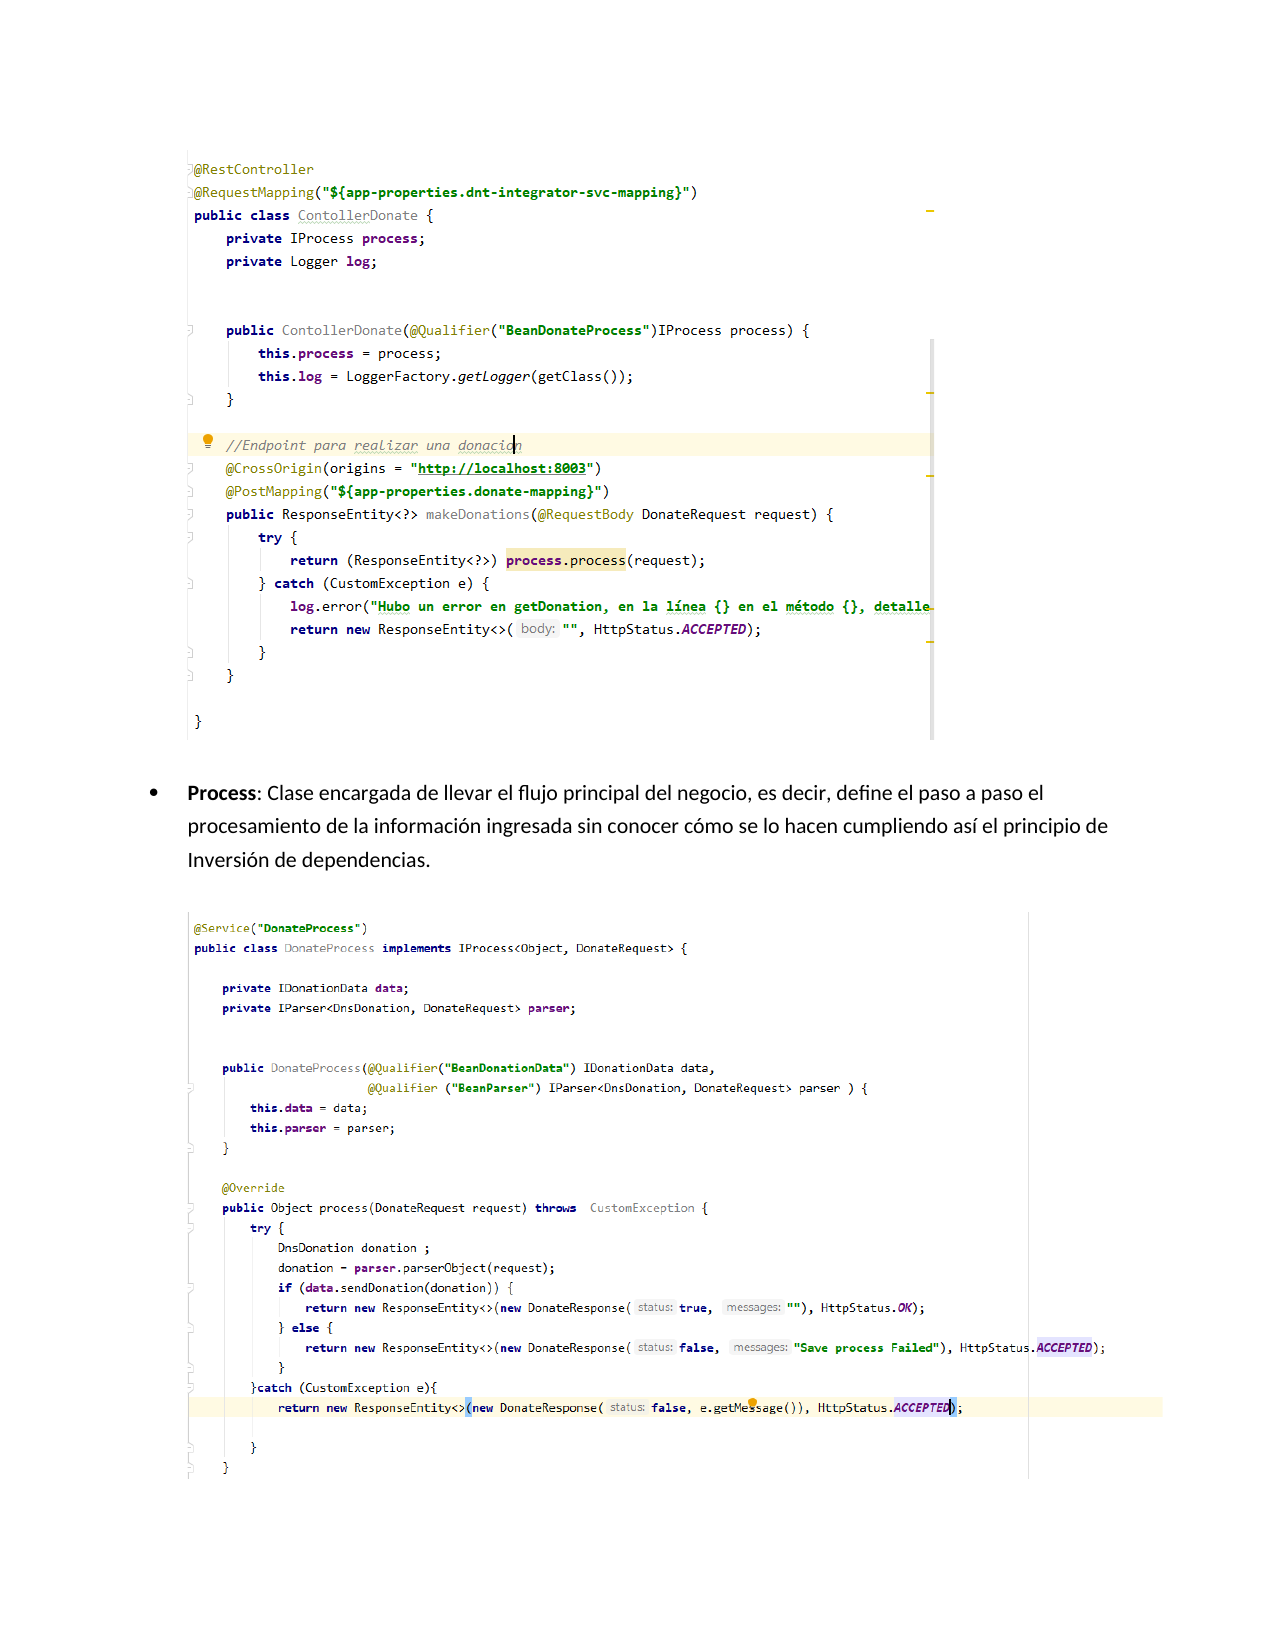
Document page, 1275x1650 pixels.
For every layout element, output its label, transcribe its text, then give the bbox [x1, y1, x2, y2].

picture [187, 912, 1163, 1479]
picture [187, 150, 935, 740]
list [150, 150, 1125, 772]
list Process: Clase encargada de llevar el flujo principal del negocio, es decir, define el paso a paso el procesamiento de la información ingresada sin conocer cómo se lo hacen cumpliendo así el principio de Inversión de dependencias. [150, 779, 1125, 872]
